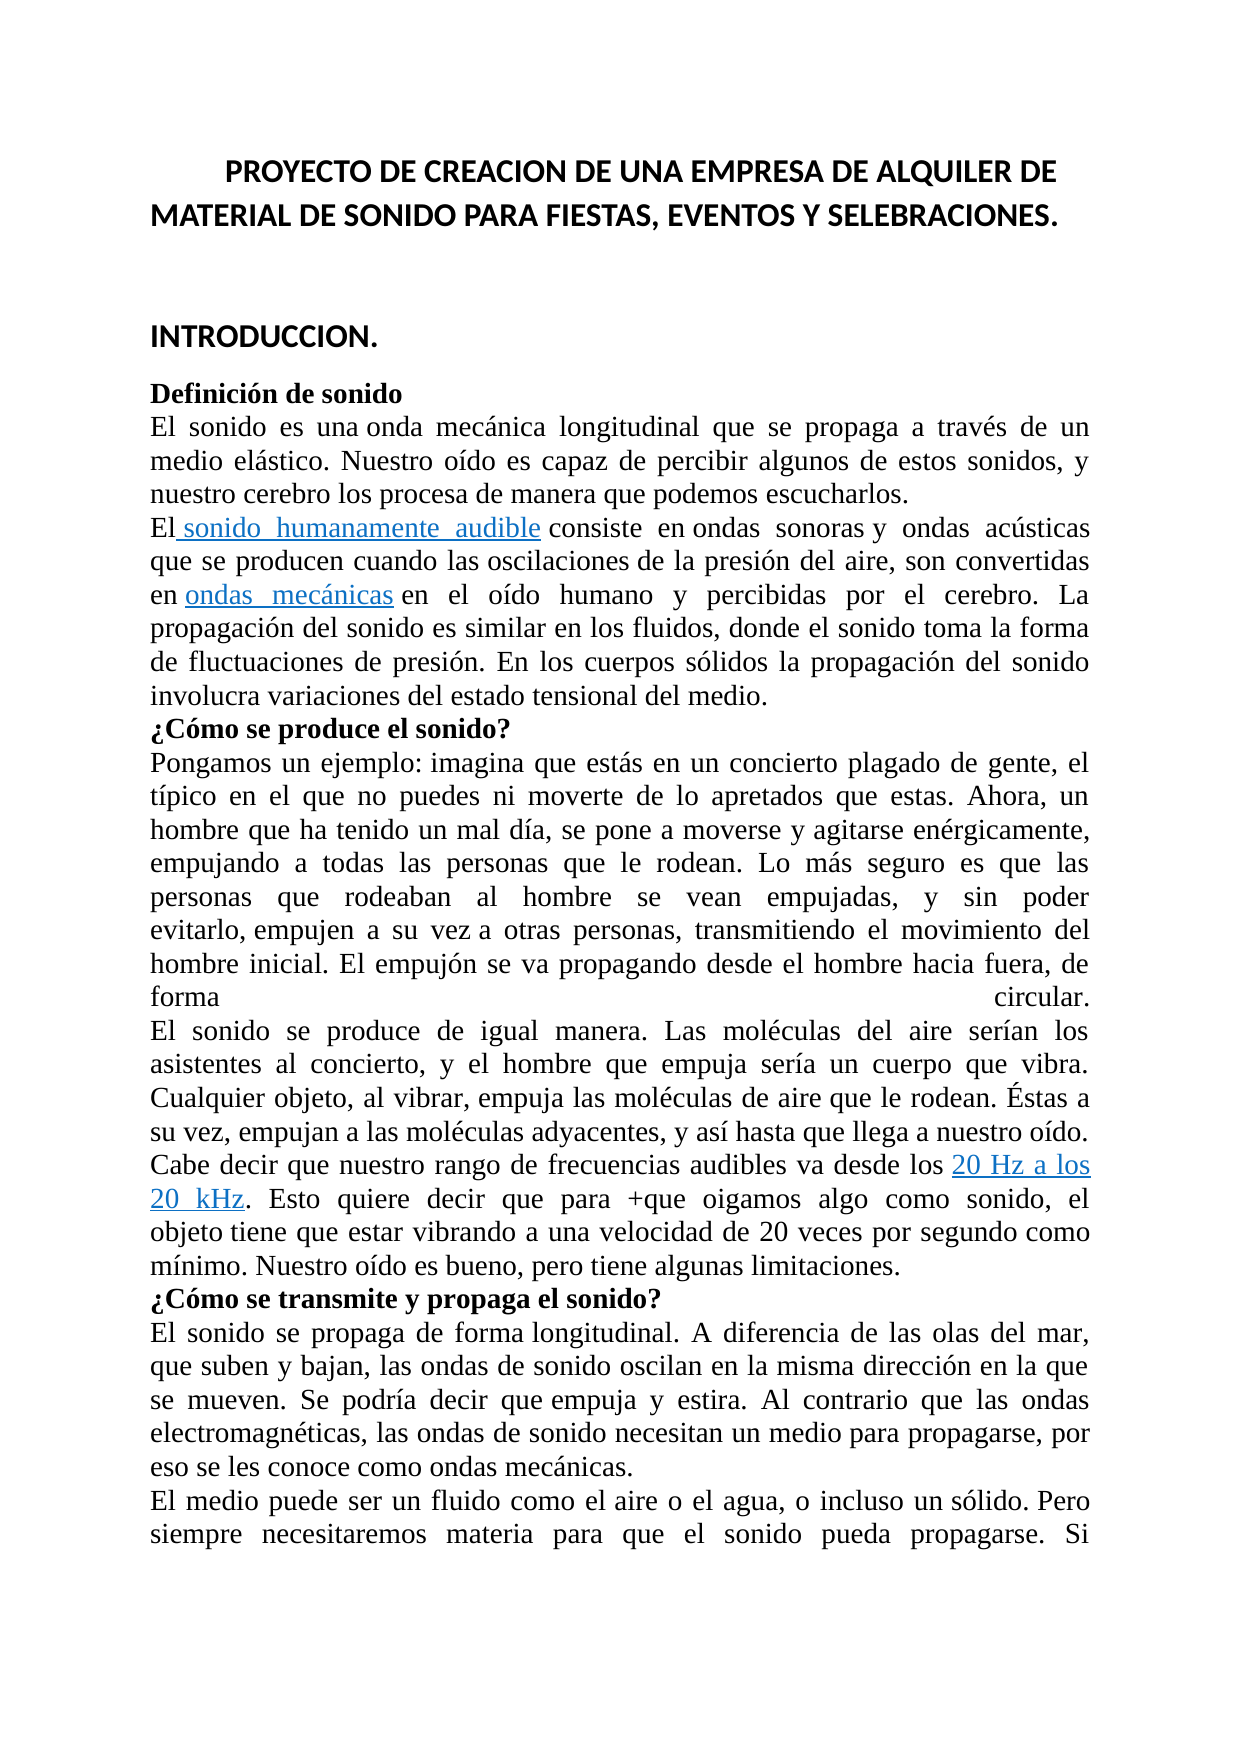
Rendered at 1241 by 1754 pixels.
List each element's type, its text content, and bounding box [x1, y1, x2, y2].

text PROYECTO DE CREACION DE UNA EMPRESA DE ALQUILER DE MATERIAL DE SONIDO PARA FIESTAS, EVENTOS Y SELEBRACIONES. [150, 150, 1090, 235]
text Definición de sonido [150, 376, 1090, 409]
text Pongamos un ejemplo: imagina que estás en un concierto plagado de gente, el típico en el que no puedes ni moverte de lo apretados que estas. Ahora, un hombre que ha tenido un mal día, se pone a moverse y agitarse enérgicamente, empujando a todas las personas que le rodean. Lo más seguro es que las personas que rodeaban al hombre se vean empujadas, y sin poder evitarlo, empujen a su vez a otras personas, transmitiendo el movimiento del hombre inicial. El empujón se va propagando desde el hombre hacia fuera, de forma circular. El sonido se produce de igual manera. Las moléculas del aire serían los asistentes al concierto, y el hombre que empuja sería un cuerpo que vibra. Cualquier objeto, al vibrar, empuja las moléculas de aire que le rodean. Éstas a su vez, empujan a las moléculas adyacentes, y así hasta que llega a nuestro oído. [150, 745, 1090, 1147]
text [150, 1483, 1090, 1550]
text El sonido es una onda mecánica longitudinal que se propaga a través de un medio elástico. Nuestro oído es capaz de percibir algunos de estos sonidos, y nuestro cerebro los procesa de manera que podemos escucharlos. [150, 409, 1090, 510]
text El sonido se propaga de forma longitudinal. A diferencia de las olas del mar, que suben y bajan, las ondas de sonido oscilan en la misma dirección en la que se mueven. Se podría decir que empuja y estira. Al contrario que las ondas electromagnéticas, las ondas de sonido necesitan un medio para propagarse, por eso se les conoce como ondas mecánicas. [150, 1315, 1090, 1483]
text El sonido humanamente audible consiste en ondas sonoras y ondas acústicas que se producen cuando las oscilaciones de la presión del aire, son convertidas en ondas mecánicas en el oído humano y percibidas por el cerebro. La propagación del sonido es similar en los fluidos, donde el sonido toma la forma de fluctuaciones de presión. En los cuerpos sólidos la propagación del sonido involucra variaciones del estado tensional del medio. [150, 510, 1090, 711]
text ¿Cómo se transmite y propaga el sonido? [150, 1281, 1090, 1315]
text ¿Cómo se produce el sonido? [150, 711, 1090, 745]
text Cabe decir que nuestro rango de frecuencias audibles va desde los 20 Hz a los 20 kHz. Esto quiere decir que para +que oigamos algo como sonido, el objeto tiene que estar vibrando a una velocidad de 20 veces por segundo como mínimo. Nuestro oído es bueno, pero tiene algunas limitaciones. [150, 1147, 1090, 1281]
text INTRODUCCION. [150, 315, 1090, 356]
